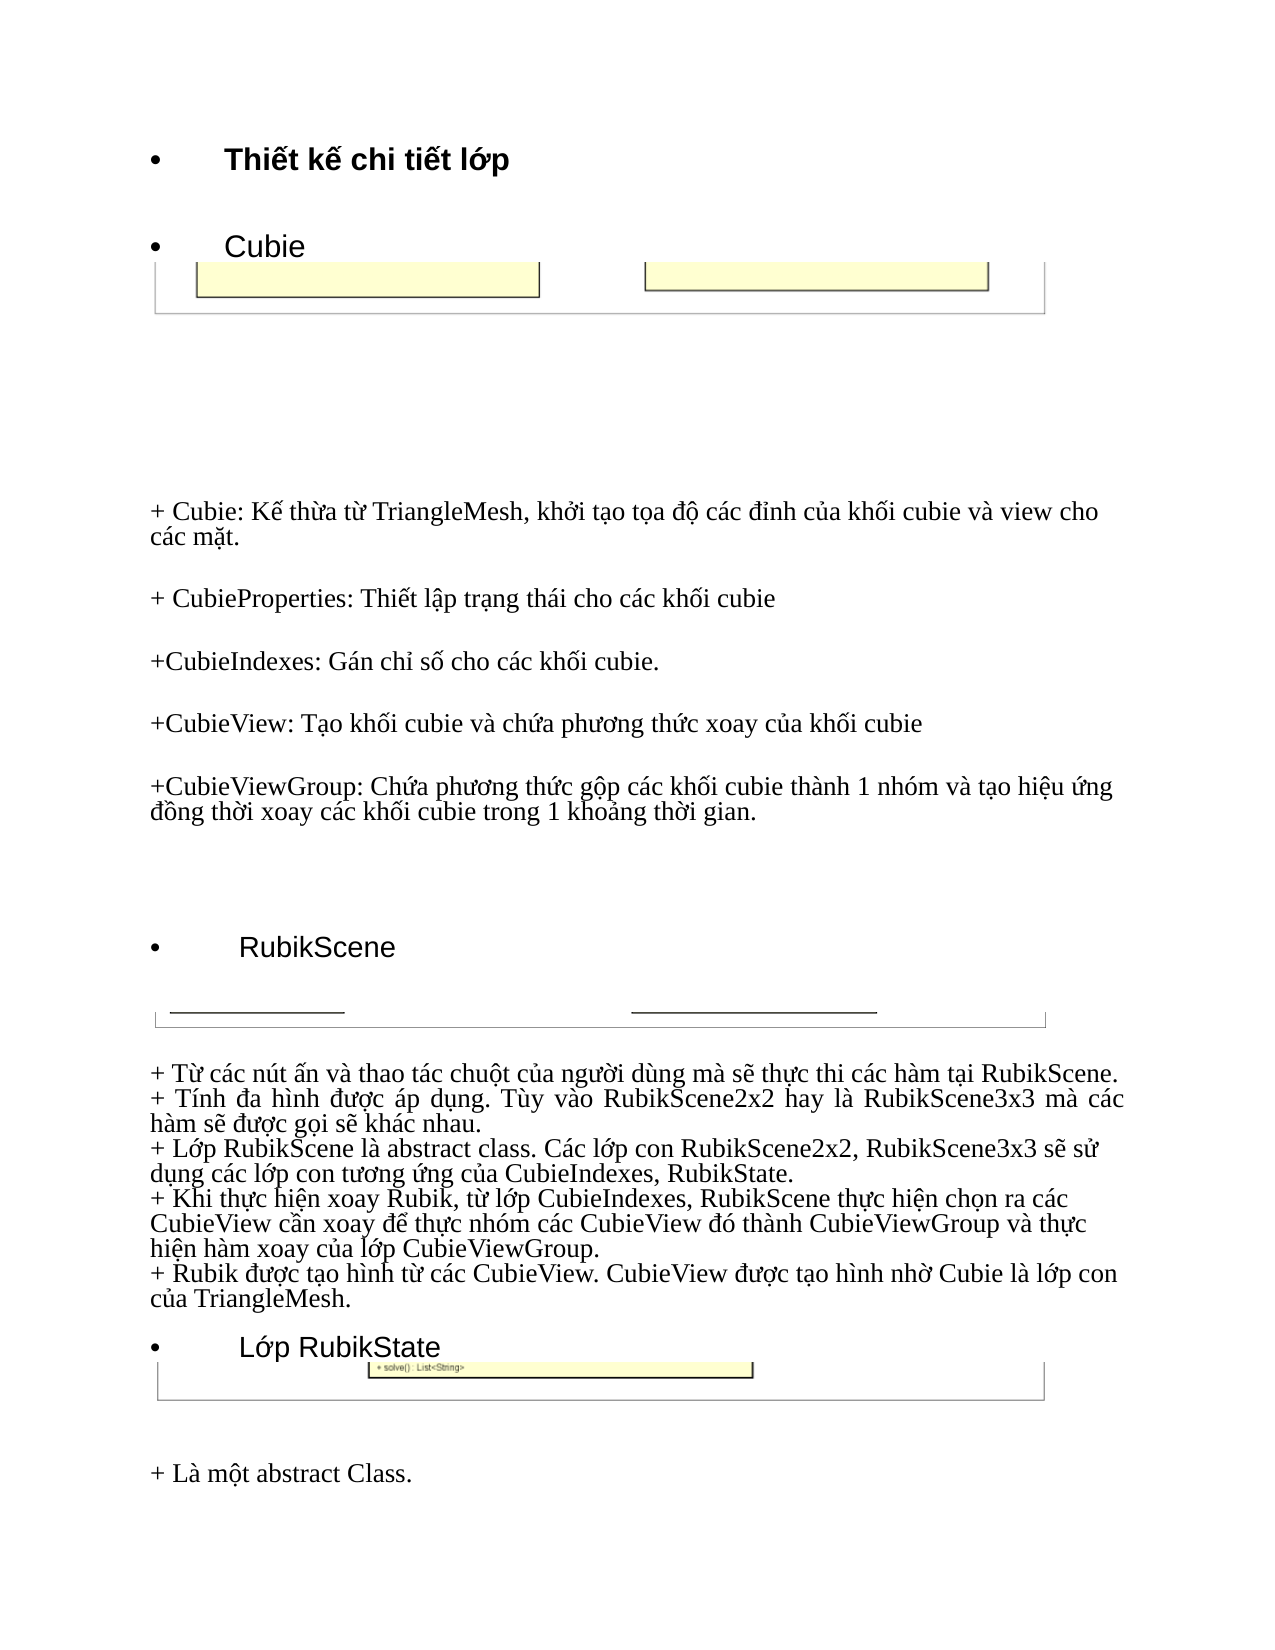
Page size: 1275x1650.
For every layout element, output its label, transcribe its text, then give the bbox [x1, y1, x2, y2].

text +CubieView: Tạo khối cubie và chứa phương thức xoay của khối cubie [150, 712, 1125, 737]
text +CubieViewGroup: Chứa phương thức gộp các khối cubie thành 1 nhóm và tạo hiệu ứng đồng thời xoay các khối cubie trong 1 khoảng thời gian. [150, 775, 1125, 825]
text + Từ các nút ấn và thao tác chuột của người dùng mà sẽ thực thi các hàm tại RubikScene. [150, 1062, 1125, 1087]
text + CubieProperties: Thiết lập trạng thái cho các khối cubie [150, 587, 1125, 612]
text +CubieIndexes: Gán chỉ số cho các khối cubie. [150, 650, 1125, 675]
list RubikScene [150, 937, 1125, 962]
list Lớp RubikState [150, 1337, 1125, 1362]
text + Lớp RubikScene là abstract class. Các lớp con RubikScene2x2, RubikScene3x3 sẽ sử dụng các lớp con tương ứng của CubieIndexes, RubikState. [150, 1137, 1125, 1187]
text + Là một abstract Class. [150, 1462, 1125, 1487]
text + Khi thực hiện xoay Rubik, từ lớp CubieIndexes, RubikScene thực hiện chọn ra các CubieView cần xoay để thực nhóm các CubieView đó thành CubieViewGroup và thực hiện hàm xoay của lớp CubieViewGroup. [150, 1187, 1125, 1262]
list Thiết kế chi tiết lớp [150, 150, 1125, 175]
text + Tính đa hình được áp dụng. Tùy vào RubikScene2x2 hay là RubikScene3x3 mà các hàm sẽ được gọi sẽ khác nhau. [150, 1087, 1125, 1137]
list Cubie [150, 237, 1125, 262]
text + Rubik được tạo hình từ các CubieView. CubieView được tạo hình nhờ Cubie là lớp con của TriangleMesh. [150, 1262, 1125, 1312]
text + Cubie: Kế thừa từ TriangleMesh, khởi tạo tọa độ các đỉnh của khối cubie và view cho các mặt. [150, 500, 1125, 550]
